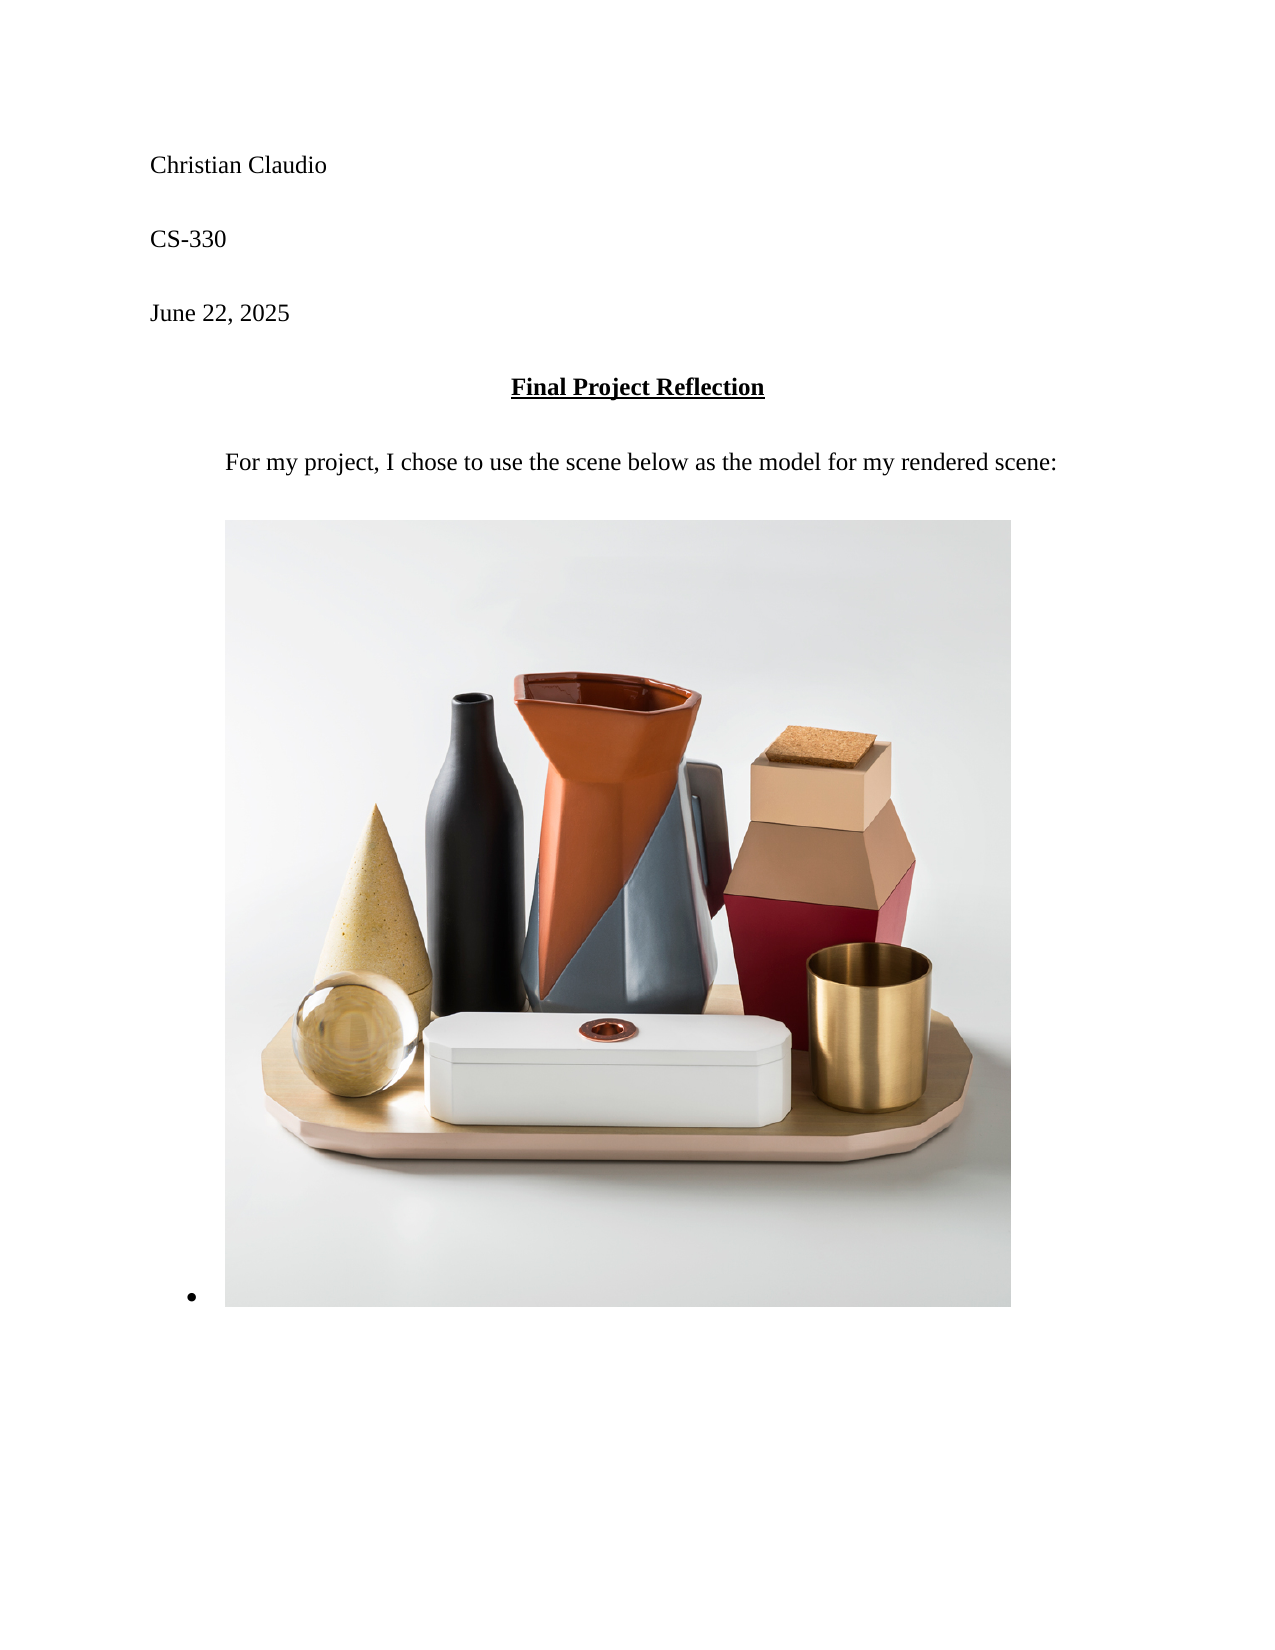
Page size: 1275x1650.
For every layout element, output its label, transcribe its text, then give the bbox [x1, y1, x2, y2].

picture [225, 520, 1011, 1307]
text Christian Claudio [150, 150, 1125, 179]
text For my project, I chose to use the scene below as the model for my rendered scene: [150, 447, 1125, 475]
text June 22, 2025 [150, 298, 1125, 327]
text Final Project Reflection [150, 372, 1125, 401]
text CS-330 [150, 224, 1125, 253]
